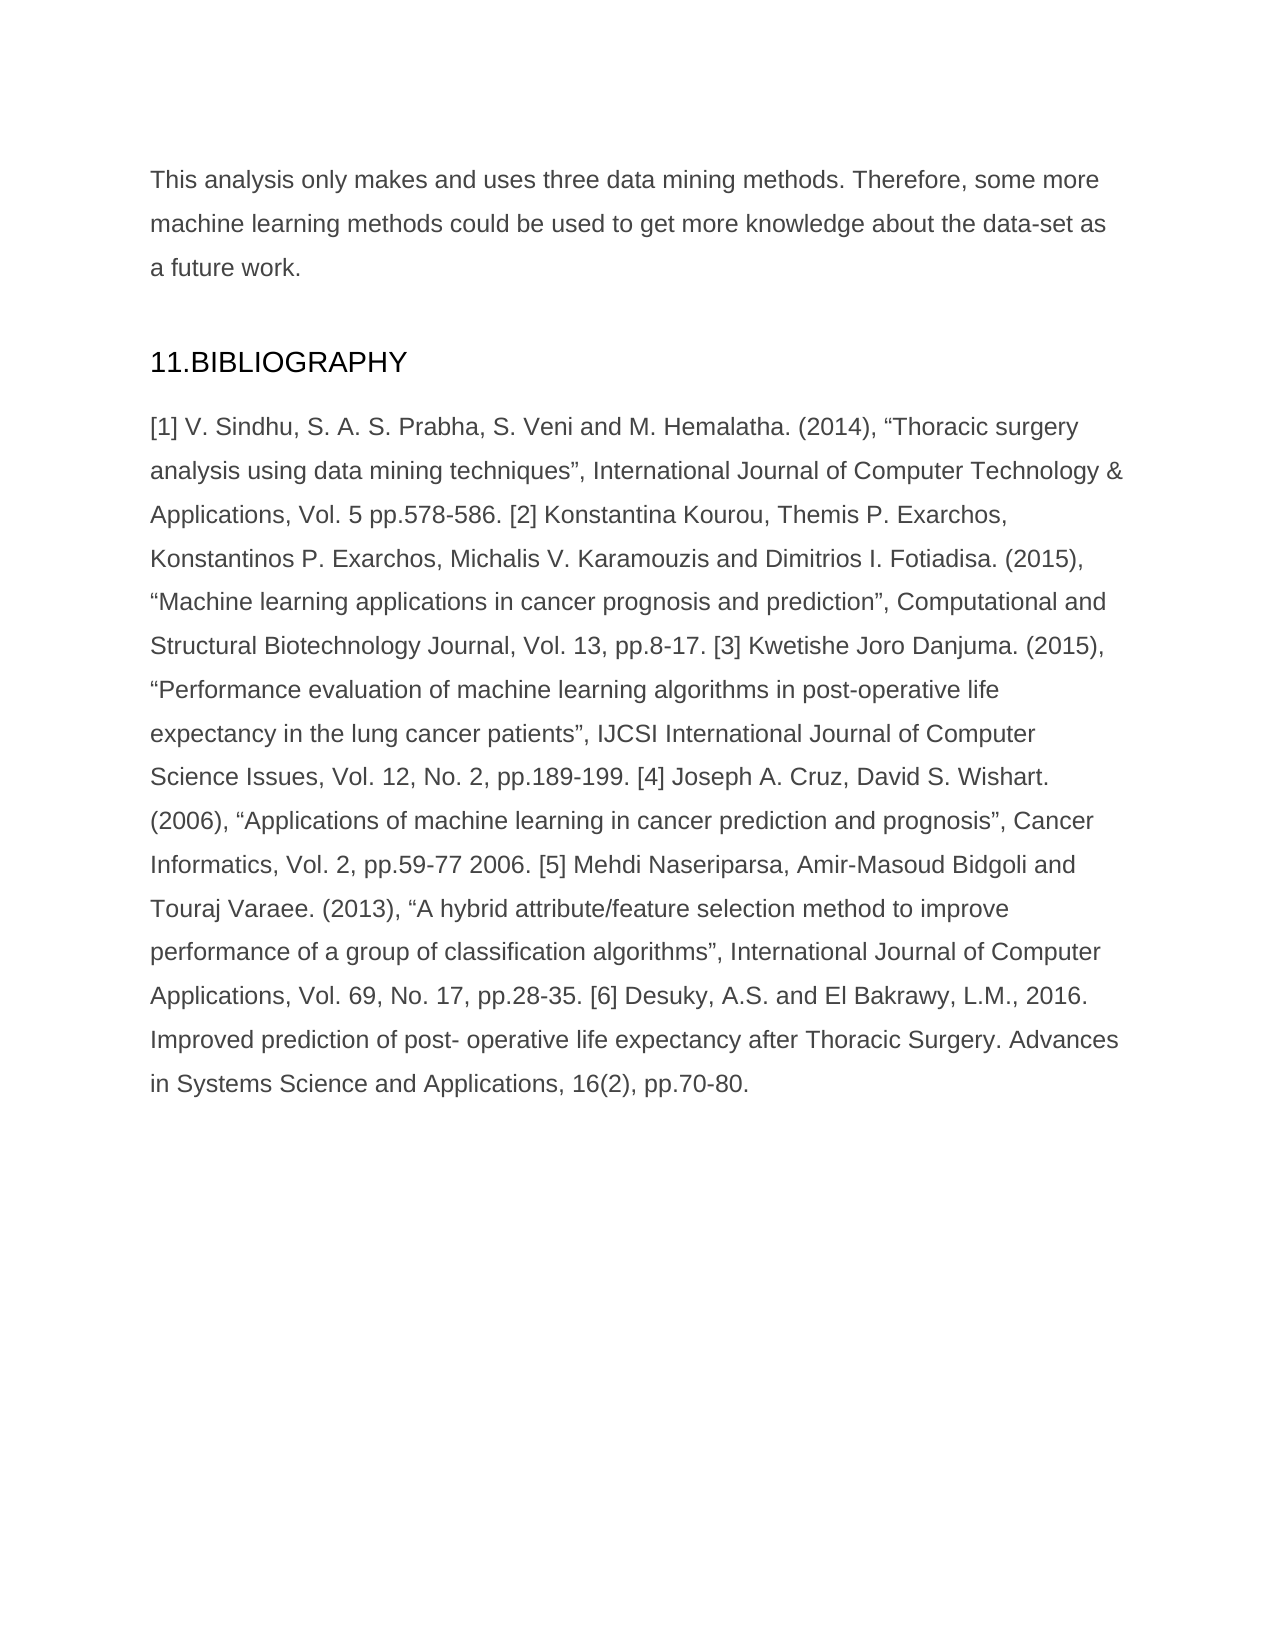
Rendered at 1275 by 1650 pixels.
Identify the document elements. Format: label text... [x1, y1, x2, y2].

text [1] V. Sindhu, S. A. S. Prabha, S. Veni and M. Hemalatha. (2014), “Thoracic surgery analysis using data mining techniques”, International Journal of Computer Technology & Applications, Vol. 5 pp.578-586. [2] Konstantina Kourou, Themis P. Exarchos, Konstantinos P. Exarchos, Michalis V. Karamouzis and Dimitrios I. Fotiadisa. (2015), “Machine learning applications in cancer prognosis and prediction”, Computational and Structural Biotechnology Journal, Vol. 13, pp.8-17. [3] Kwetishe Joro Danjuma. (2015), “Performance evaluation of machine learning algorithms in post-operative life expectancy in the lung cancer patients”, IJCSI International Journal of Computer Science Issues, Vol. 12, No. 2, pp.189-199. [4] Joseph A. Cruz, David S. Wishart. (2006), “Applications of machine learning in cancer prediction and prognosis”, Cancer Informatics, Vol. 2, pp.59-77 2006. [5] Mehdi Naseriparsa, Amir-Masoud Bidgoli and Touraj Varaee. (2013), “A hybrid attribute/feature selection method to improve performance of a group of classification algorithms”, International Journal of Computer Applications, Vol. 69, No. 17, pp.28-35. [6] Desuky, A.S. and El Bakrawy, L.M., 2016. Improved prediction of post- operative life expectancy after Thoracic Surgery. Advances in Systems Science and Applications, 16(2), pp.70-80. [150, 397, 1125, 1097]
text This analysis only makes and uses three data mining methods. Therefore, some more machine learning methods could be used to get more knowledge about the data-set as a future work. [150, 150, 1125, 281]
text 11.BIBLIOGRAPHY [150, 344, 1125, 378]
